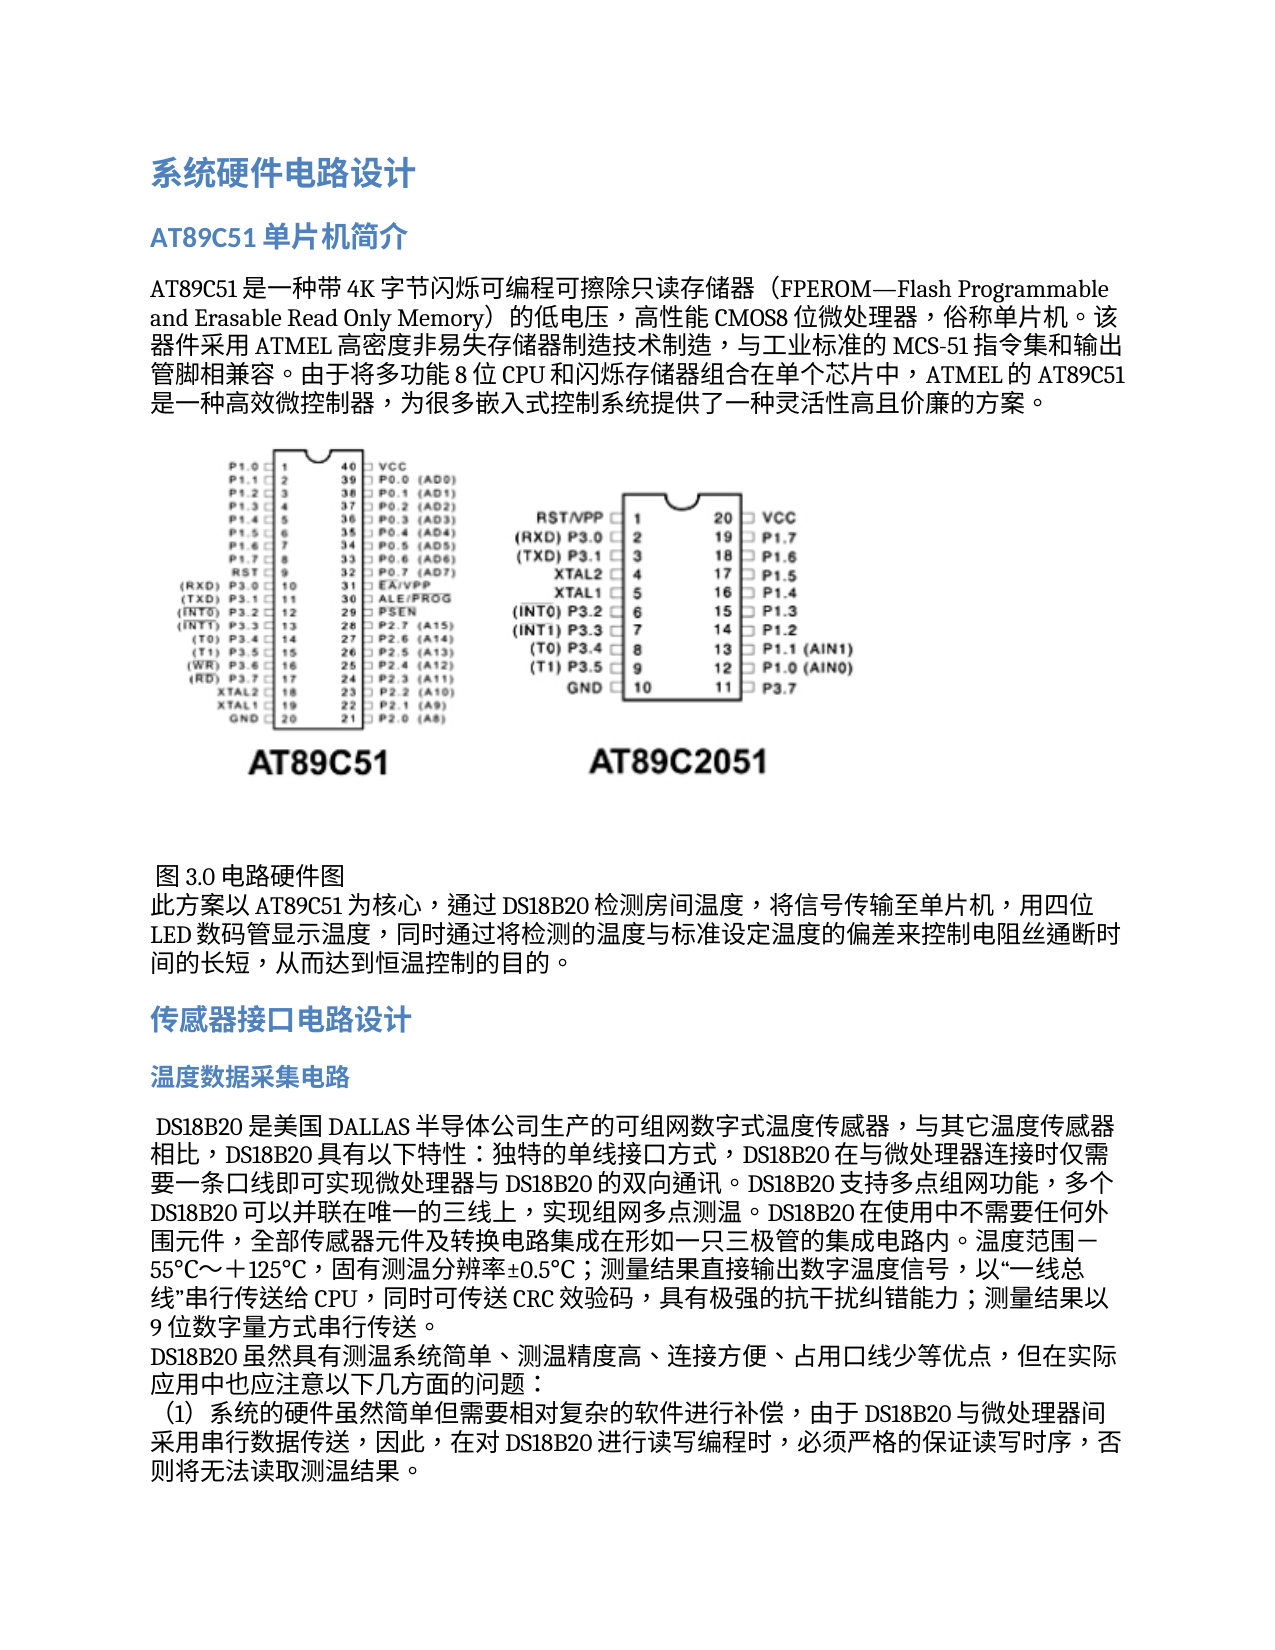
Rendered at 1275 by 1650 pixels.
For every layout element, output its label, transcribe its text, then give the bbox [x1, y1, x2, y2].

subtitle 温度数据采集电路 [150, 1060, 1125, 1094]
text 图3.0电路硬件图 此方案以AT89C51为核心，通过DS18B20检测房间温度，将信号传输至单片机，用四位LED数码管显示温度，同时通过将检测的温度与标准设定温度的偏差来控制电阻丝通断时间的长短，从而达到恒温控制的目的。 [150, 863, 1125, 978]
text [150, 1112, 1125, 1486]
subtitle 传感器接口电路设计 [150, 999, 1125, 1039]
picture [168, 437, 865, 795]
subtitle AT89C51单片机简介 [150, 216, 1125, 256]
subtitle 系统硬件电路设计 [150, 150, 1125, 195]
text AT89C51是一种带4K字节闪烁可编程可擦除只读存储器（FPEROM—Flash Programmable and Erasable Read Only Memory）的低电压，高性能CMOS8位微处理器，俗称单片机。该器件采用ATMEL高密度非易失存储器制造技术制造，与工业标准的MCS-51指令集和输出管脚相兼容。由于将多功能8位CPU和闪烁存储器组合在单个芯片中，ATMEL的AT89C51是一种高效微控制器，为很多嵌入式控制系统提供了一种灵活性高且价廉的方案。 [150, 275, 1125, 418]
